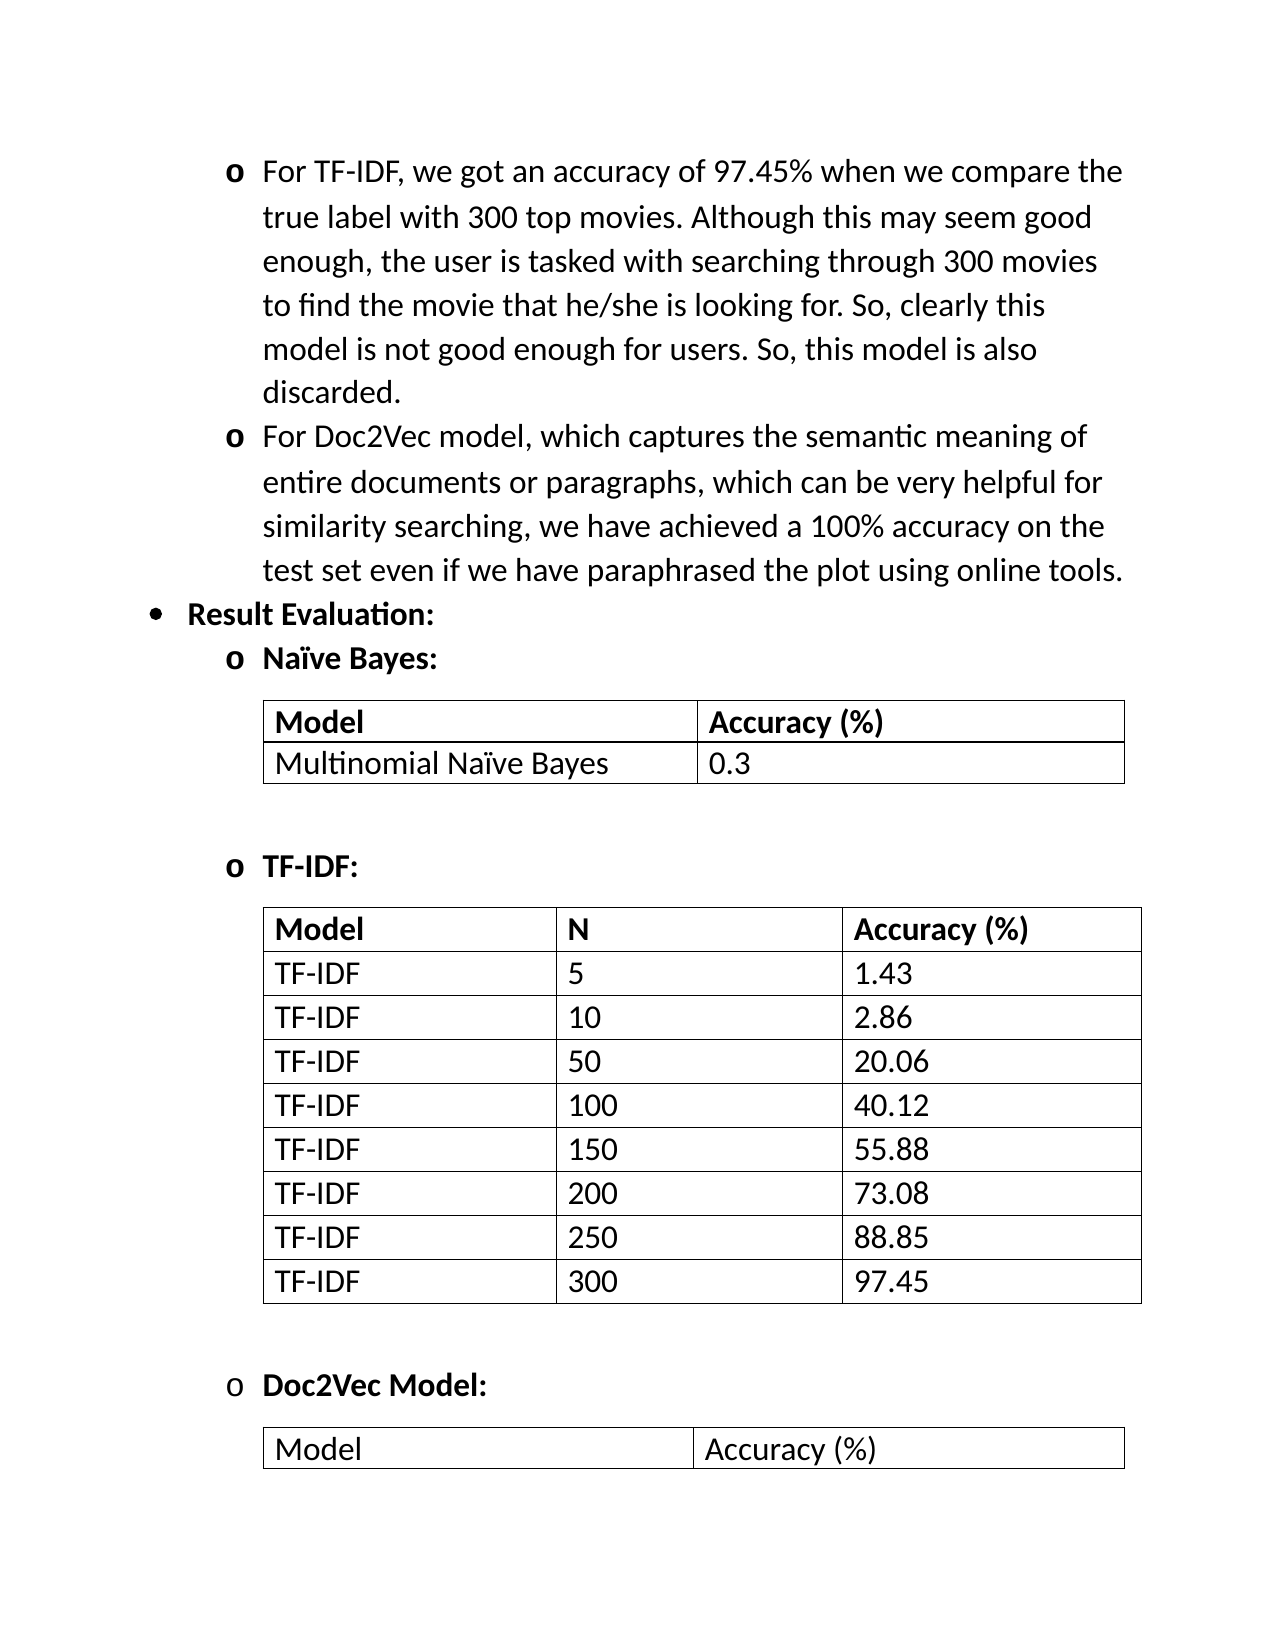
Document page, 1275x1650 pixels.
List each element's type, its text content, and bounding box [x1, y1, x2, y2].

table_header N [557, 908, 842, 951]
list For TF-IDF, we got an accuracy of 97.45% when we compare the true label with 300 top movies. Although this may seem good enough, the user is tasked with searching through 300 movies to find the movie that he/she is looking for. So, clearly this model is not good enough for users. So, this model is also discarded. [225, 150, 1125, 412]
table_cell 100 [557, 1084, 842, 1127]
table_cell 97.45 [843, 1260, 1141, 1302]
table_header Model [264, 701, 697, 741]
list Result Evaluation: [150, 593, 1125, 634]
table_cell 50 [557, 1040, 842, 1083]
table_header Accuracy (%) [694, 1428, 1124, 1468]
table_cell 88.85 [843, 1216, 1141, 1258]
table_cell 0.3 [698, 743, 1124, 783]
table_cell 10 [557, 996, 842, 1039]
list Doc2Vec Model: [225, 1364, 1125, 1407]
list TF-IDF: [225, 845, 1125, 887]
table_cell 2.86 [843, 996, 1141, 1039]
table_cell TF-IDF [264, 1216, 556, 1258]
table_cell TF-IDF [264, 996, 556, 1039]
table_cell 200 [557, 1172, 842, 1215]
table_cell 300 [557, 1260, 842, 1302]
table_cell 55.88 [843, 1128, 1141, 1171]
table_cell 1.43 [843, 952, 1141, 995]
table_header Accuracy (%) [698, 701, 1124, 741]
table_cell 20.06 [843, 1040, 1141, 1083]
table_cell Multinomial Naïve Bayes [264, 743, 697, 783]
table_cell 40.12 [843, 1084, 1141, 1127]
table_cell 150 [557, 1128, 842, 1171]
table_cell 5 [557, 952, 842, 995]
table_header Model [264, 1428, 693, 1468]
table_cell TF-IDF [264, 952, 556, 995]
table_cell TF-IDF [264, 1084, 556, 1127]
table_header Model [264, 908, 556, 951]
list For Doc2Vec model, which captures the semantic meaning of entire documents or paragraphs, which can be very helpful for similarity searching, we have achieved a 100% accuracy on the test set even if we have paraphrased the plot using online tools. [225, 416, 1125, 590]
table_cell 250 [557, 1216, 842, 1258]
table_cell TF-IDF [264, 1172, 556, 1215]
table_cell TF-IDF [264, 1040, 556, 1083]
table_header Accuracy (%) [843, 908, 1141, 951]
table_cell TF-IDF [264, 1260, 556, 1302]
table_cell TF-IDF [264, 1128, 556, 1171]
table_cell 73.08 [843, 1172, 1141, 1215]
list Naïve Bayes: [225, 637, 1125, 679]
